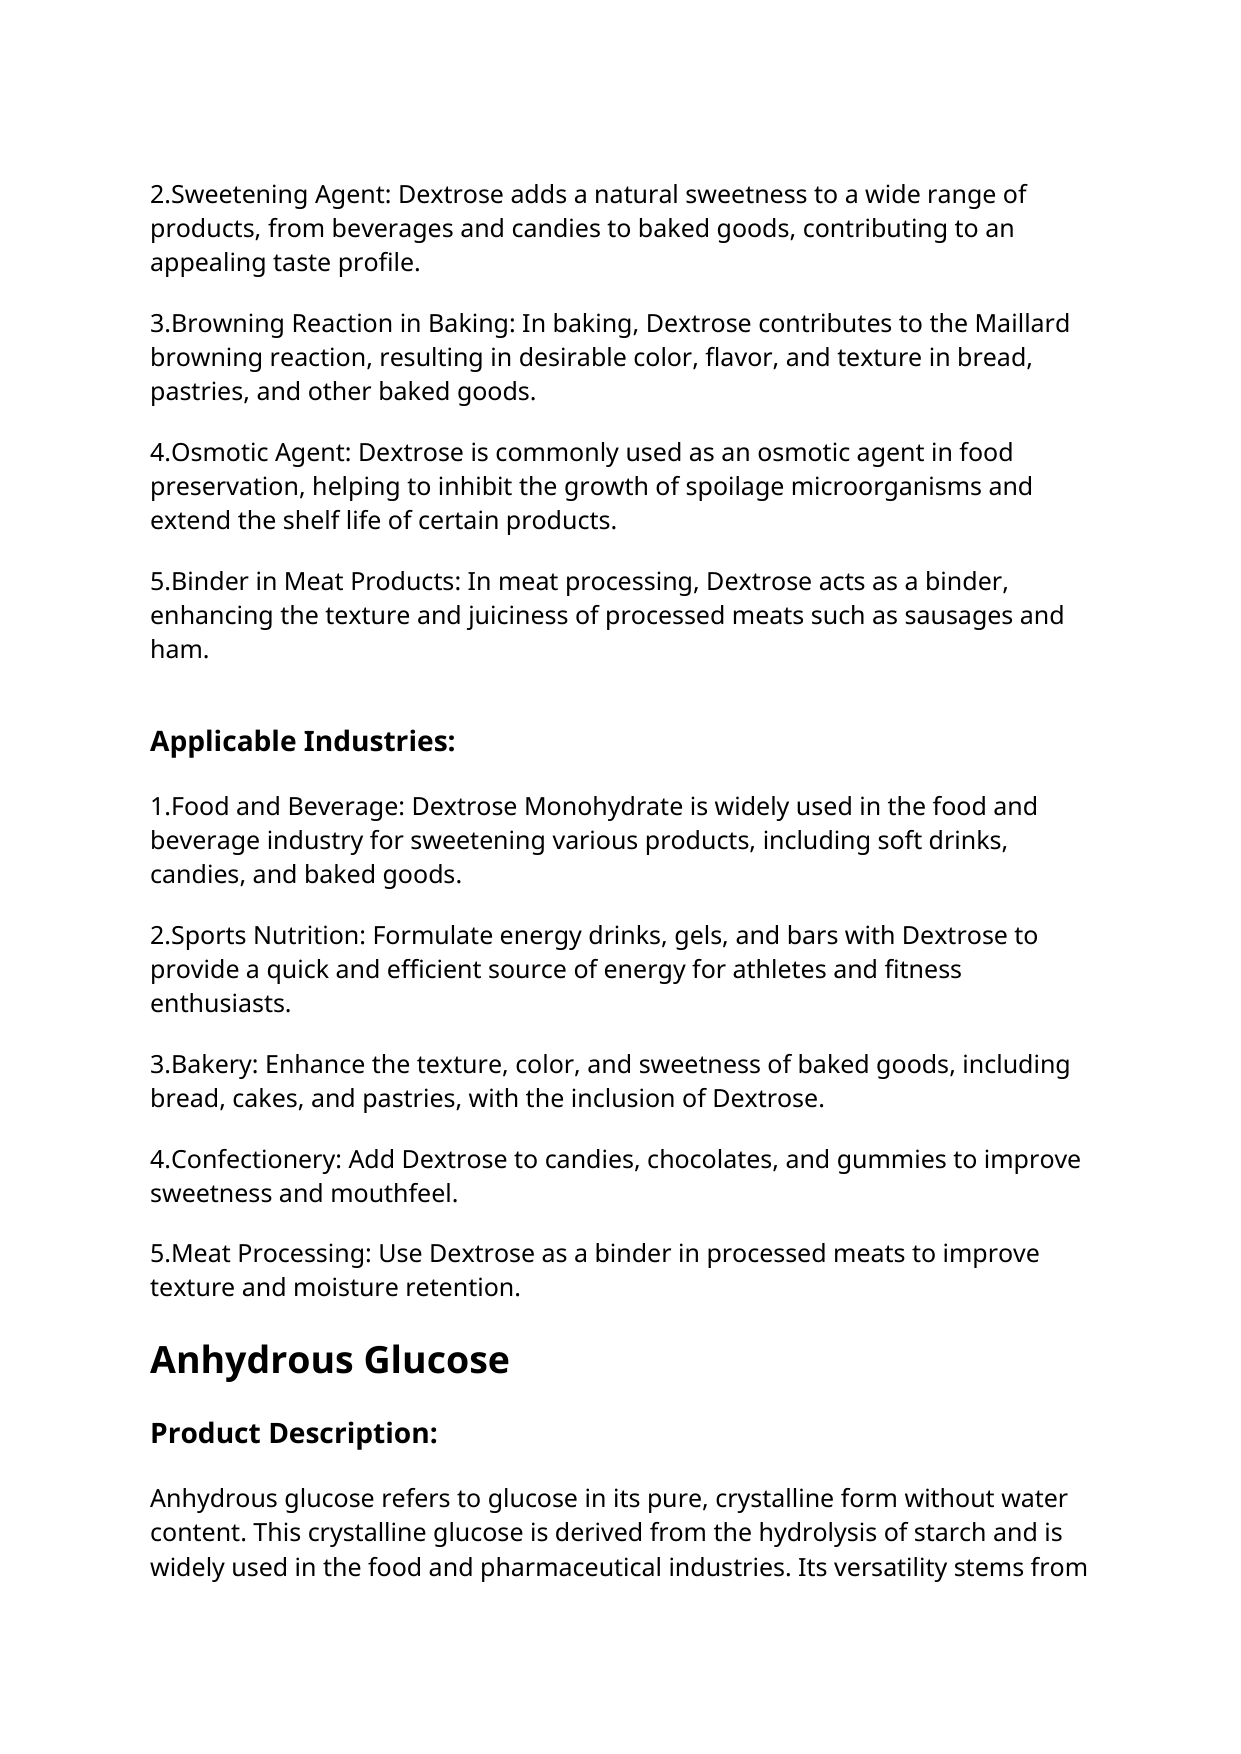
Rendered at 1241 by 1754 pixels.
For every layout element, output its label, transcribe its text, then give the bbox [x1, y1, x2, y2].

text 2.Sports Nutrition: Formulate energy drinks, gels, and bars with Dextrose to provide a quick and efficient source of energy for athletes and fitness enthusiasts. [150, 918, 1090, 1020]
subtitle Anhydrous Glucose [150, 1333, 1090, 1384]
text 4.Confectionery: Add Dextrose to candies, chocolates, and gummies to improve sweetness and mouthfeel. [150, 1141, 1090, 1209]
subtitle Applicable Industries: [150, 721, 1090, 759]
text 5.Binder in Meat Products: In meat processing, Dextrose acts as a binder, enhancing the texture and juiciness of processed meats such as sausages and ham. [150, 563, 1090, 665]
subtitle Product Description: [150, 1413, 1090, 1452]
text 3.Bakery: Enhance the texture, color, and sweetness of baked goods, including bread, cakes, and pastries, with the inclusion of Dextrose. [150, 1046, 1090, 1114]
text 1.Food and Beverage: Dextrose Monohydrate is widely used in the food and beverage industry for sweetening various products, including soft drinks, candies, and baked goods. [150, 789, 1090, 891]
text 5.Meat Processing: Use Dextrose as a binder in processed meats to improve texture and moisture retention. [150, 1236, 1090, 1304]
text 4.Osmotic Agent: Dextrose is commonly used as an osmotic agent in food preservation, helping to inhibit the growth of spoilage microorganisms and extend the shelf life of certain products. [150, 434, 1090, 537]
